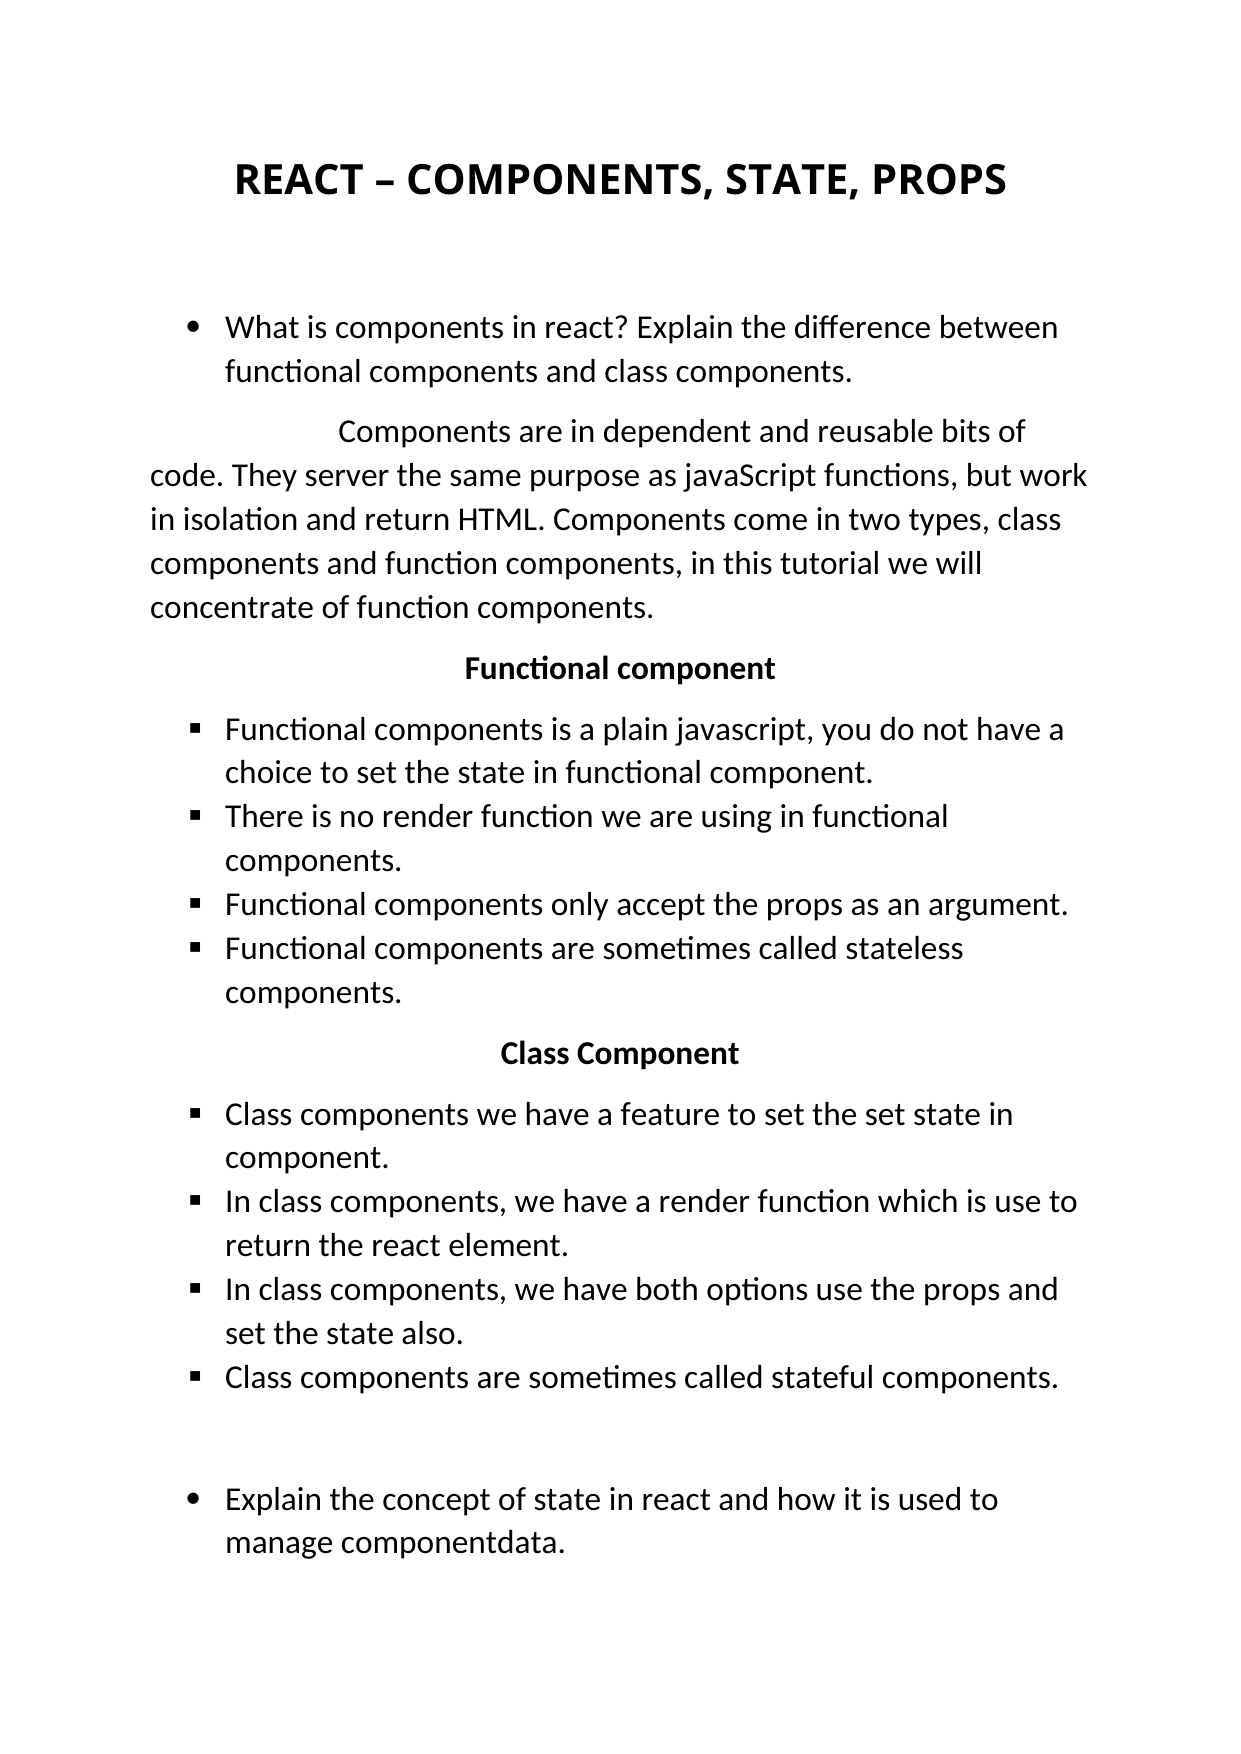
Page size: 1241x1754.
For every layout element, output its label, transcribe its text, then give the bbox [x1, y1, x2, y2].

list What is components in react? Explain the difference between functional components and class components. [187, 306, 1090, 391]
list Functional components is a plain javascript, you do not have a choice to set the state in functional component. [187, 707, 1090, 792]
text Class Component [150, 1032, 1090, 1073]
list In class components, we have a render function which is use to return the react element. [187, 1180, 1090, 1265]
text Components are in dependent and reusable bits of code. They server the same purpose as javaScript functions, but work in isolation and return HTML. Components come in two types, class components and function components, in this tutorial we will concentrate of function components. [150, 410, 1090, 627]
list Class components are sometimes called stateful components. [187, 1356, 1090, 1397]
list In class components, we have both options use the props and set the state also. [187, 1268, 1090, 1353]
list Functional components are sometimes called stateless components. [187, 927, 1090, 1012]
text Functional component [150, 647, 1090, 688]
list There is no render function we are using in functional components. [187, 795, 1090, 880]
list Explain the concept of state in react and how it is used to manage componentdata. [187, 1477, 1090, 1562]
text REACT – COMPONENTS, STATE, PROPS [150, 150, 1090, 207]
list Functional components only accept the props as an argument. [187, 883, 1090, 924]
list Class components we have a feature to set the set state in component. [187, 1092, 1090, 1177]
